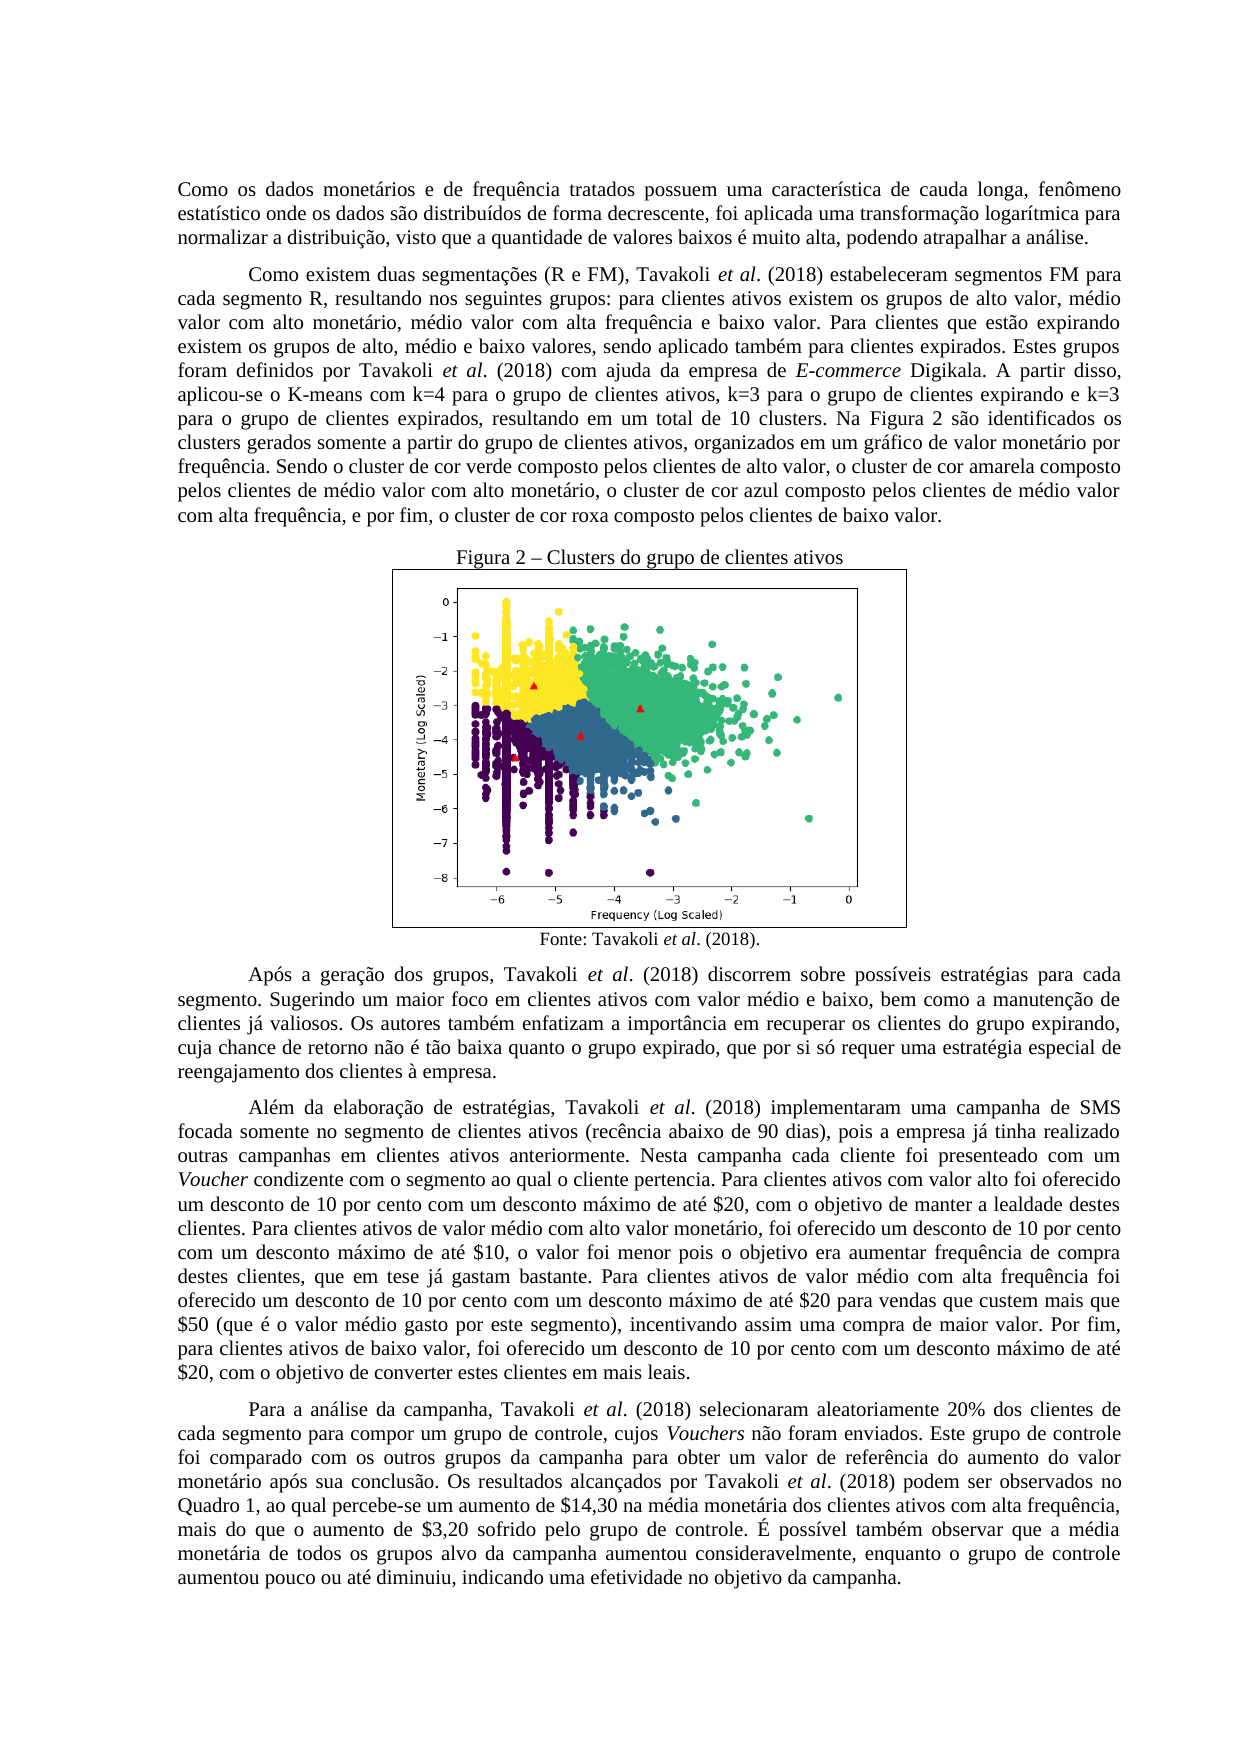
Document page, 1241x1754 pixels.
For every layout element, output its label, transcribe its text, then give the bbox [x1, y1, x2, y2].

text Fonte: Tavakoli et al. (2018). [177, 928, 1122, 950]
text Como existem duas segmentações (R e FM), Tavakoli et al. (2018) estabeleceram segmentos FM para cada segmento R, resultando nos seguintes grupos: para clientes ativos existem os grupos de alto valor, médio valor com alto monetário, médio valor com alta frequência e baixo valor. Para clientes que estão expirando existem os grupos de alto, médio e baixo valores, sendo aplicado também para clientes expirados. Estes grupos foram definidos por Tavakoli et al. (2018) com ajuda da empresa de E-commerce Digikala. A partir disso, aplicou-se o K-means com k=4 para o grupo de clientes ativos, k=3 para o grupo de clientes expirando e k=3 para o grupo de clientes expirados, resultando em um total de 10 clusters. Na Figura 2 são identificados os clusters gerados somente a partir do grupo de clientes ativos, organizados em um gráfico de valor monetário por frequência. Sendo o cluster de cor verde composto pelos clientes de alto valor, o cluster de cor amarela composto pelos clientes de médio valor com alto monetário, o cluster de cor azul composto pelos clientes de médio valor com alta frequência, e por fim, o cluster de cor roxa composto pelos clientes de baixo valor. [177, 262, 1122, 527]
text Para a análise da campanha, Tavakoli et al. (2018) selecionaram aleatoriamente 20% dos clientes de cada segmento para compor um grupo de controle, cujos Vouchers não foram enviados. Este grupo de controle foi comparado com os outros grupos da campanha para obter um valor de referência do aumento do valor monetário após sua conclusão. Os resultados alcançados por Tavakoli et al. (2018) podem ser observados no Quadro 1, ao qual percebe-se um aumento de $14,30 na média monetária dos clientes ativos com alta frequência, mais do que o aumento de $3,20 sofrido pelo grupo de controle. É possível também observar que a média monetária de todos os grupos alvo da campanha aumentou consideravelmente, enquanto o grupo de controle aumentou pouco ou até diminuiu, indicando uma efetividade no objetivo da campanha. [177, 1396, 1122, 1589]
text Figura 2 – Clusters do grupo de clientes ativos [177, 545, 1122, 569]
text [177, 177, 1122, 249]
text Além da elaboração de estratégias, Tavakoli et al. (2018) implementaram uma campanha de SMS focada somente no segmento de clientes ativos (recência abaixo de 90 dias), pois a empresa já tinha realizado outras campanhas em clientes ativos anteriormente. Nesta campanha cada cliente foi presenteado com um Voucher condizente com o segmento ao qual o cliente pertencia. Para clientes ativos com valor alto foi oferecido um desconto de 10 por cento com um desconto máximo de até $20, com o objetivo de manter a lealdade destes clientes. Para clientes ativos de valor médio com alto valor monetário, foi oferecido um desconto de 10 por cento com um desconto máximo de até $10, o valor foi menor pois o objetivo era aumentar frequência de compra destes clientes, que em tese já gastam bastante. Para clientes ativos de valor médio com alta frequência foi oferecido um desconto de 10 por cento com um desconto máximo de até $20 para vendas que custem mais que $50 (que é o valor médio gasto por este segmento), incentivando assim uma compra de maior valor. Por fim, para clientes ativos de baixo valor, foi oferecido um desconto de 10 por cento com um desconto máximo de até $20, com o objetivo de converter estes clientes em mais leais. [177, 1095, 1122, 1384]
text Após a geração dos grupos, Tavakoli et al. (2018) discorrem sobre possíveis estratégias para cada segmento. Sugerindo um maior foco em clientes ativos com valor médio e baixo, bem como a manutenção de clientes já valiosos. Os autores também enfatizam a importância em recuperar os clientes do grupo expirando, cuja chance de retorno não é tão baixa quanto o grupo expirado, que por si só requer uma estratégia especial de reengajamento dos clientes à empresa. [177, 962, 1122, 1083]
